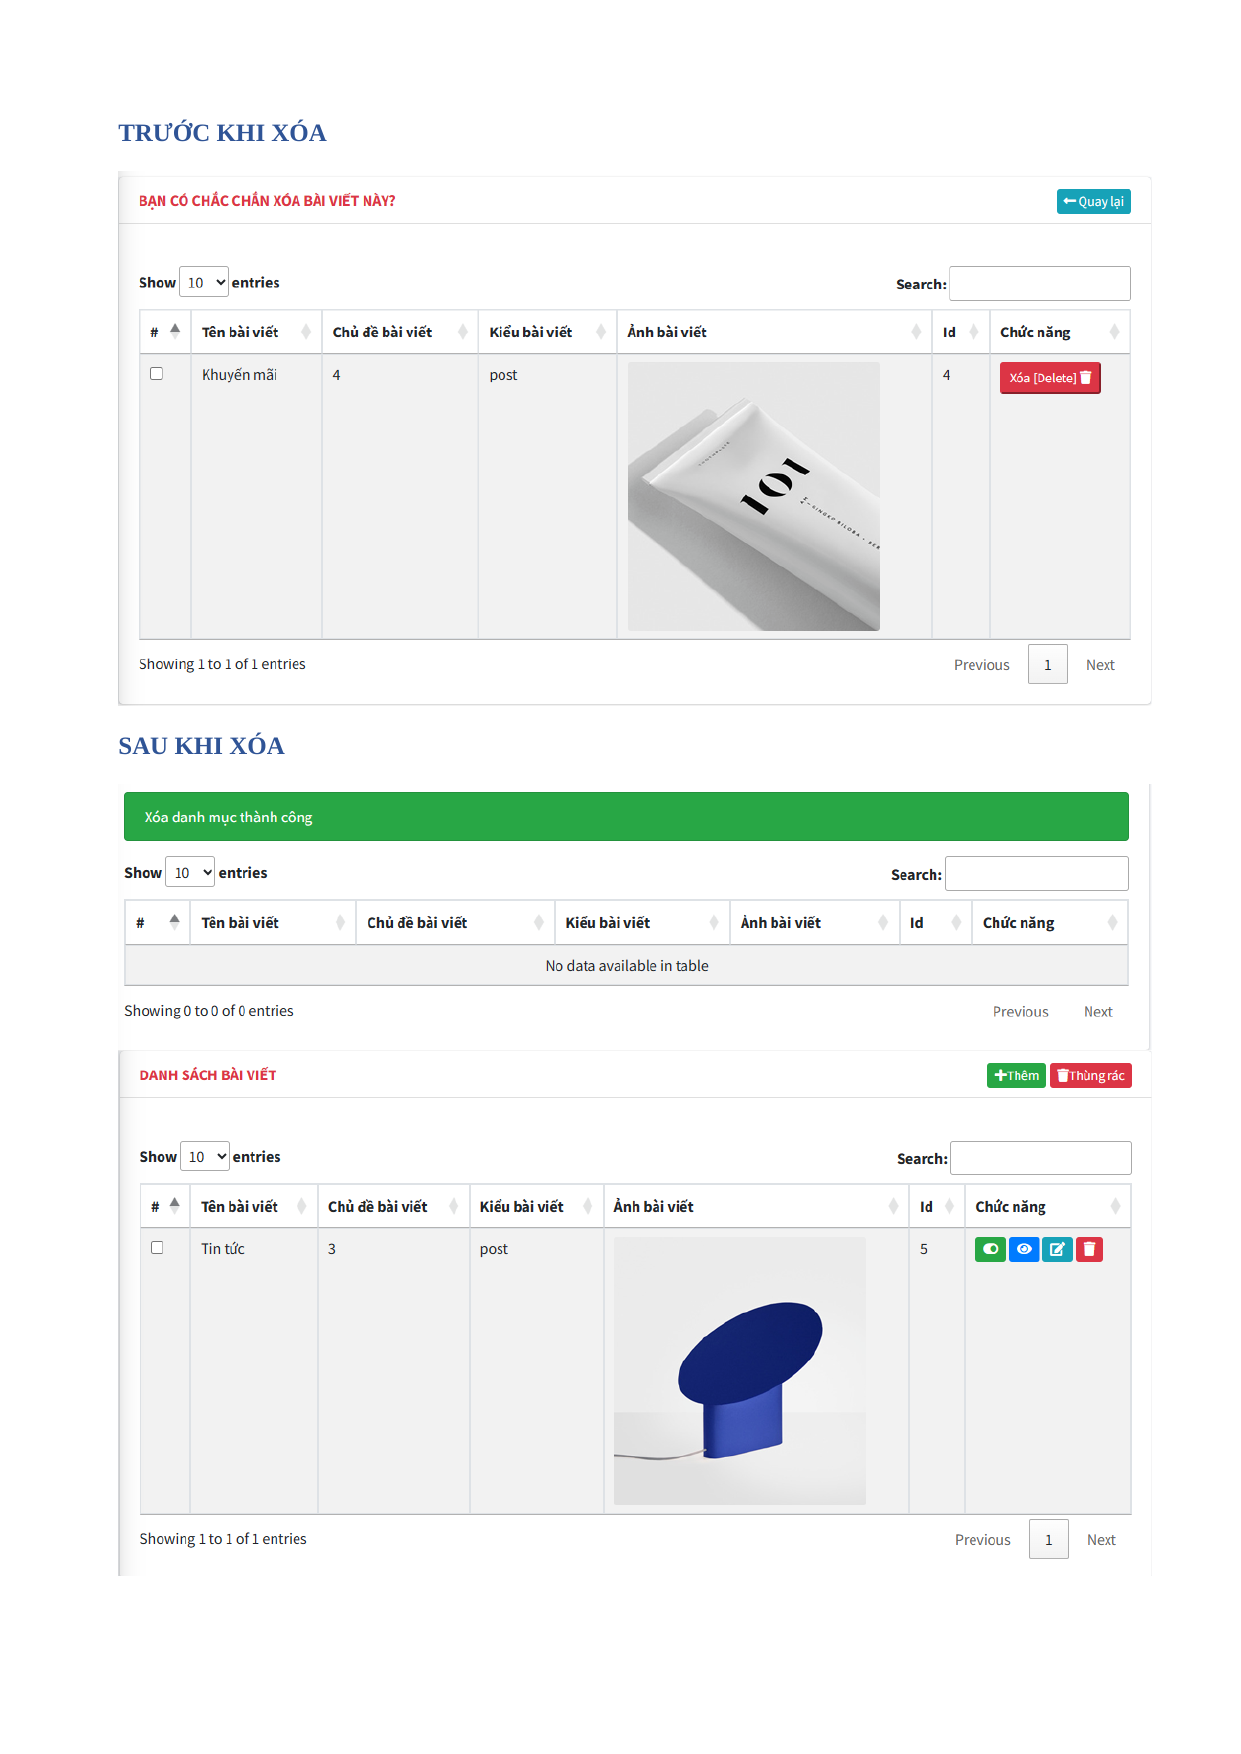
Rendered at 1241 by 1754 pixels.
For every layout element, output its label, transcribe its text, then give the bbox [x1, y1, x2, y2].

subtitle Sau khi xóa [118, 731, 1152, 759]
subtitle Trước khi xóa [118, 118, 1152, 147]
